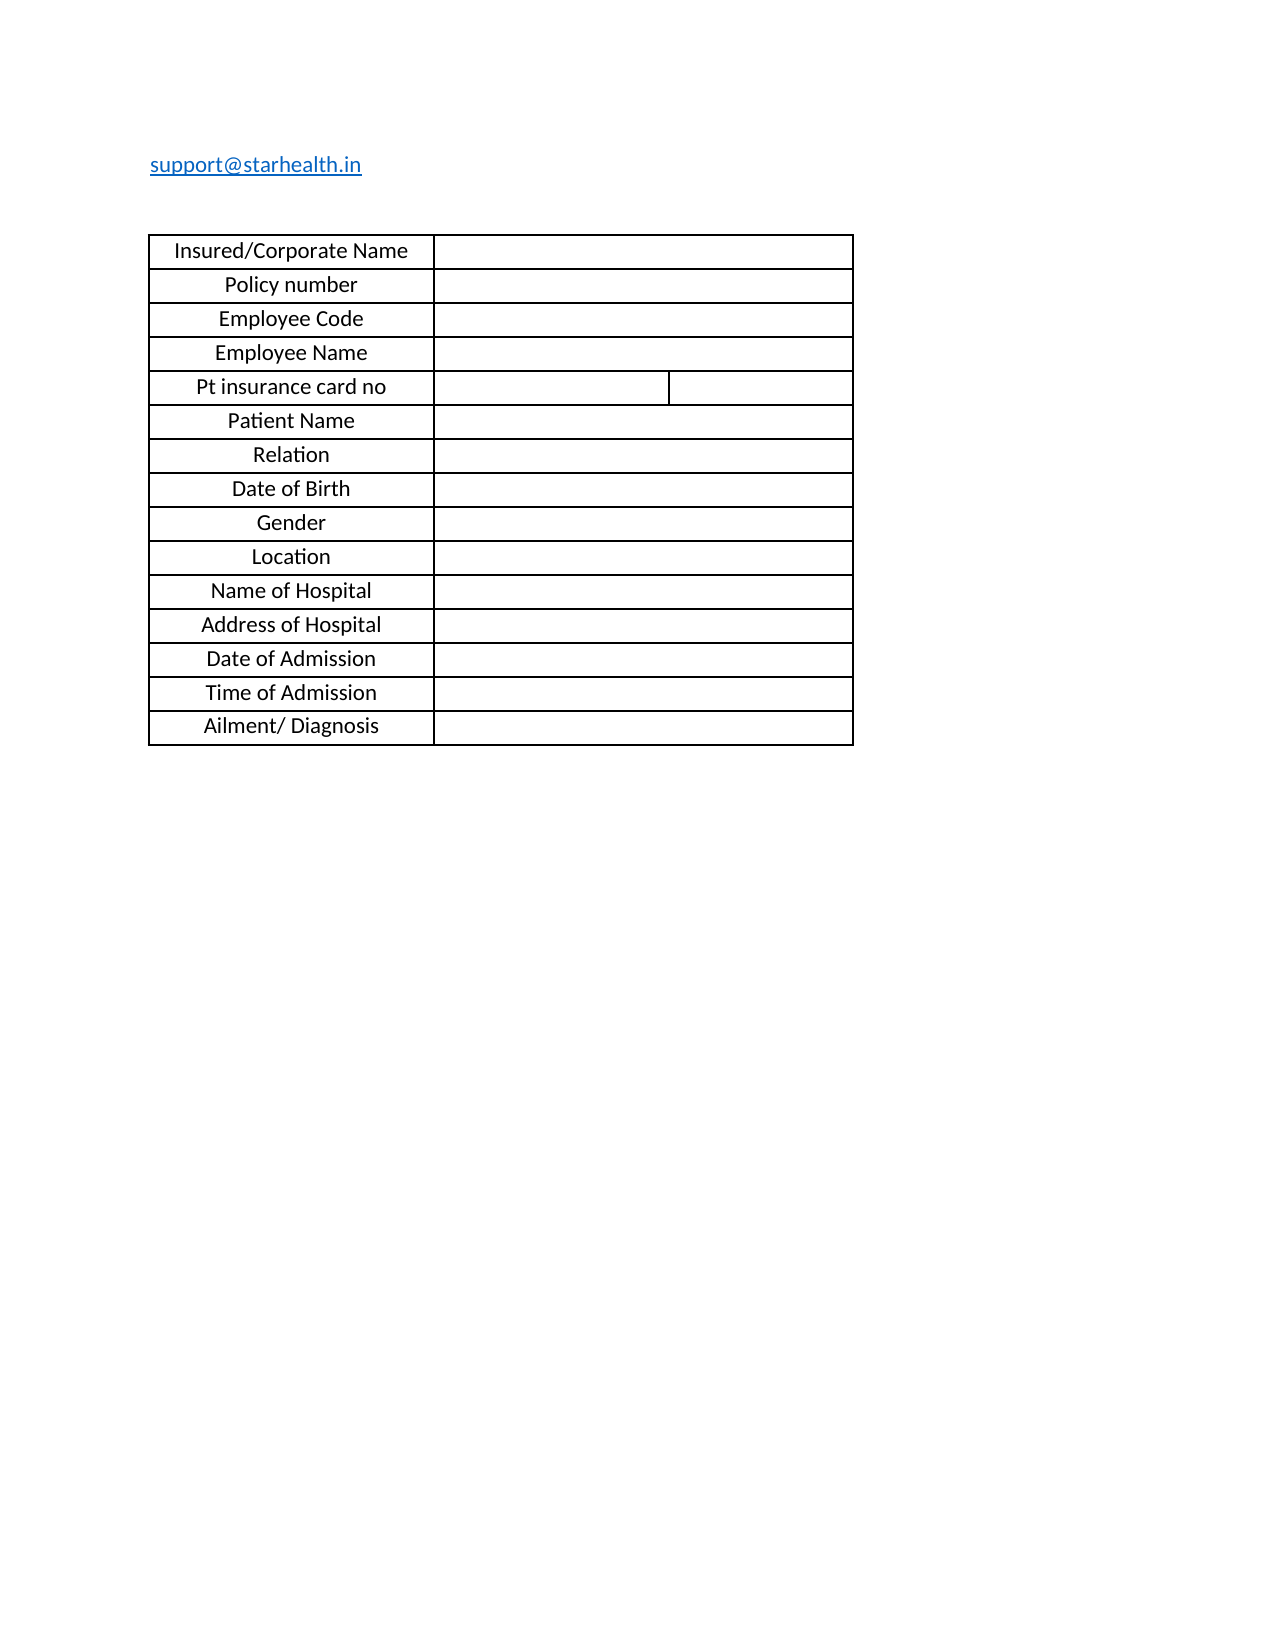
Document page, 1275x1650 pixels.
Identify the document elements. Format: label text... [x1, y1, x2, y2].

table_cell [435, 372, 668, 404]
table_cell [435, 644, 852, 676]
table_cell Ailment/ Diagnosis [150, 712, 433, 743]
table_cell Date of Admission [150, 644, 433, 676]
table_cell Employee Name [150, 338, 433, 370]
table_cell Time of Admission [150, 678, 433, 709]
table_cell [435, 576, 852, 608]
table_cell [435, 542, 852, 574]
table_cell [435, 712, 852, 743]
table_header Insured/Corporate Name [150, 236, 433, 268]
table_cell [670, 372, 852, 404]
table_cell [435, 406, 852, 438]
text support@starhealth.in [150, 150, 1125, 178]
table_cell Name of Hospital [150, 576, 433, 608]
table_cell Relation [150, 440, 433, 472]
table_cell Employee Code [150, 304, 433, 336]
table_cell Pt insurance card no [150, 372, 433, 404]
table_cell Location [150, 542, 433, 574]
table_cell [435, 338, 852, 370]
table_cell Gender [150, 508, 433, 540]
table_cell Policy number [150, 270, 433, 302]
table_cell [435, 304, 852, 336]
table_cell Address of Hospital [150, 610, 433, 642]
table_cell [435, 270, 852, 302]
table_cell Date of Birth [150, 474, 433, 506]
table_cell [435, 610, 852, 642]
table_cell [435, 440, 852, 472]
table_header [435, 236, 852, 268]
table_cell [435, 508, 852, 540]
table_cell [435, 678, 852, 709]
table_cell [435, 474, 852, 506]
table_cell Patient Name [150, 406, 433, 438]
